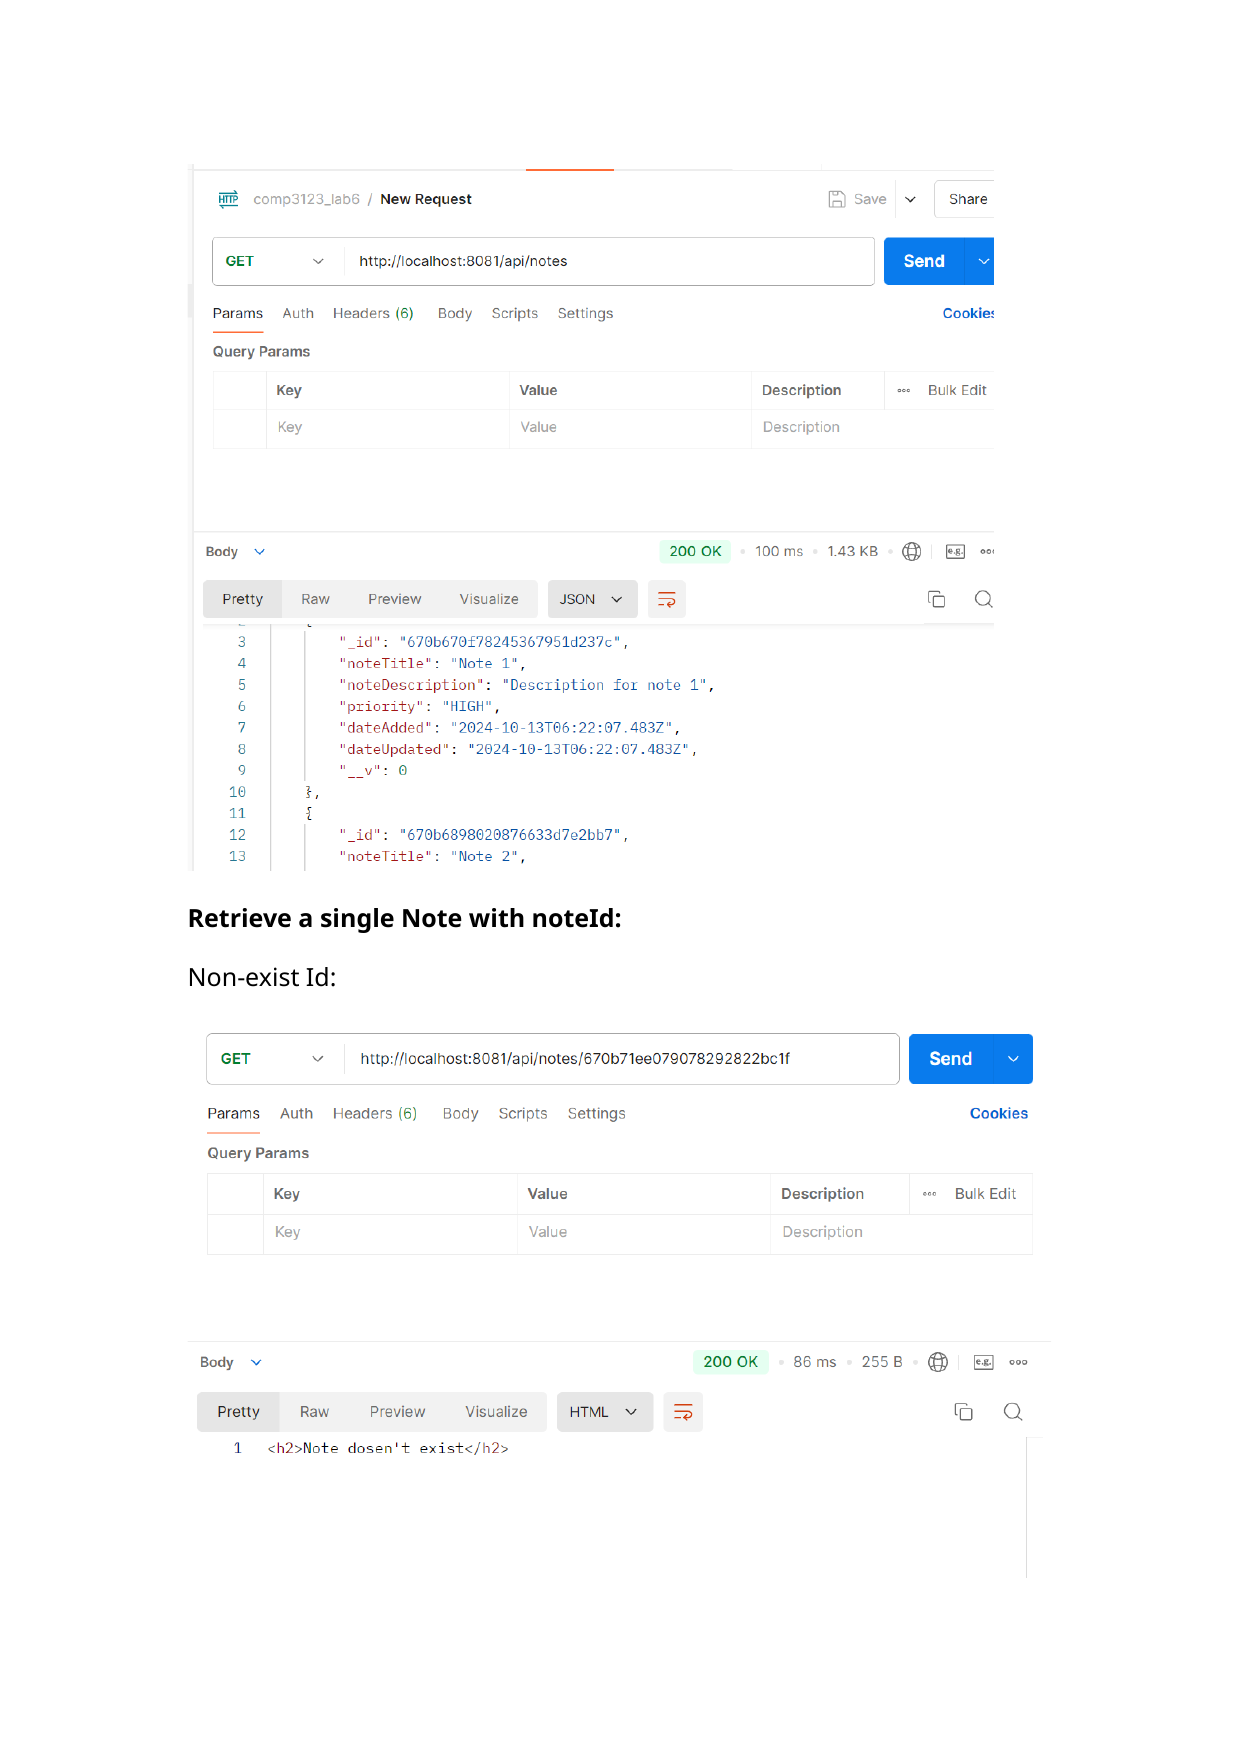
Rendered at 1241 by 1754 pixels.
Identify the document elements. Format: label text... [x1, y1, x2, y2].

text Retrieve a single Note with noteId: [187, 899, 1053, 936]
picture [187, 1017, 1052, 1578]
picture [187, 164, 994, 871]
text Non-exist Id: [187, 958, 1053, 996]
